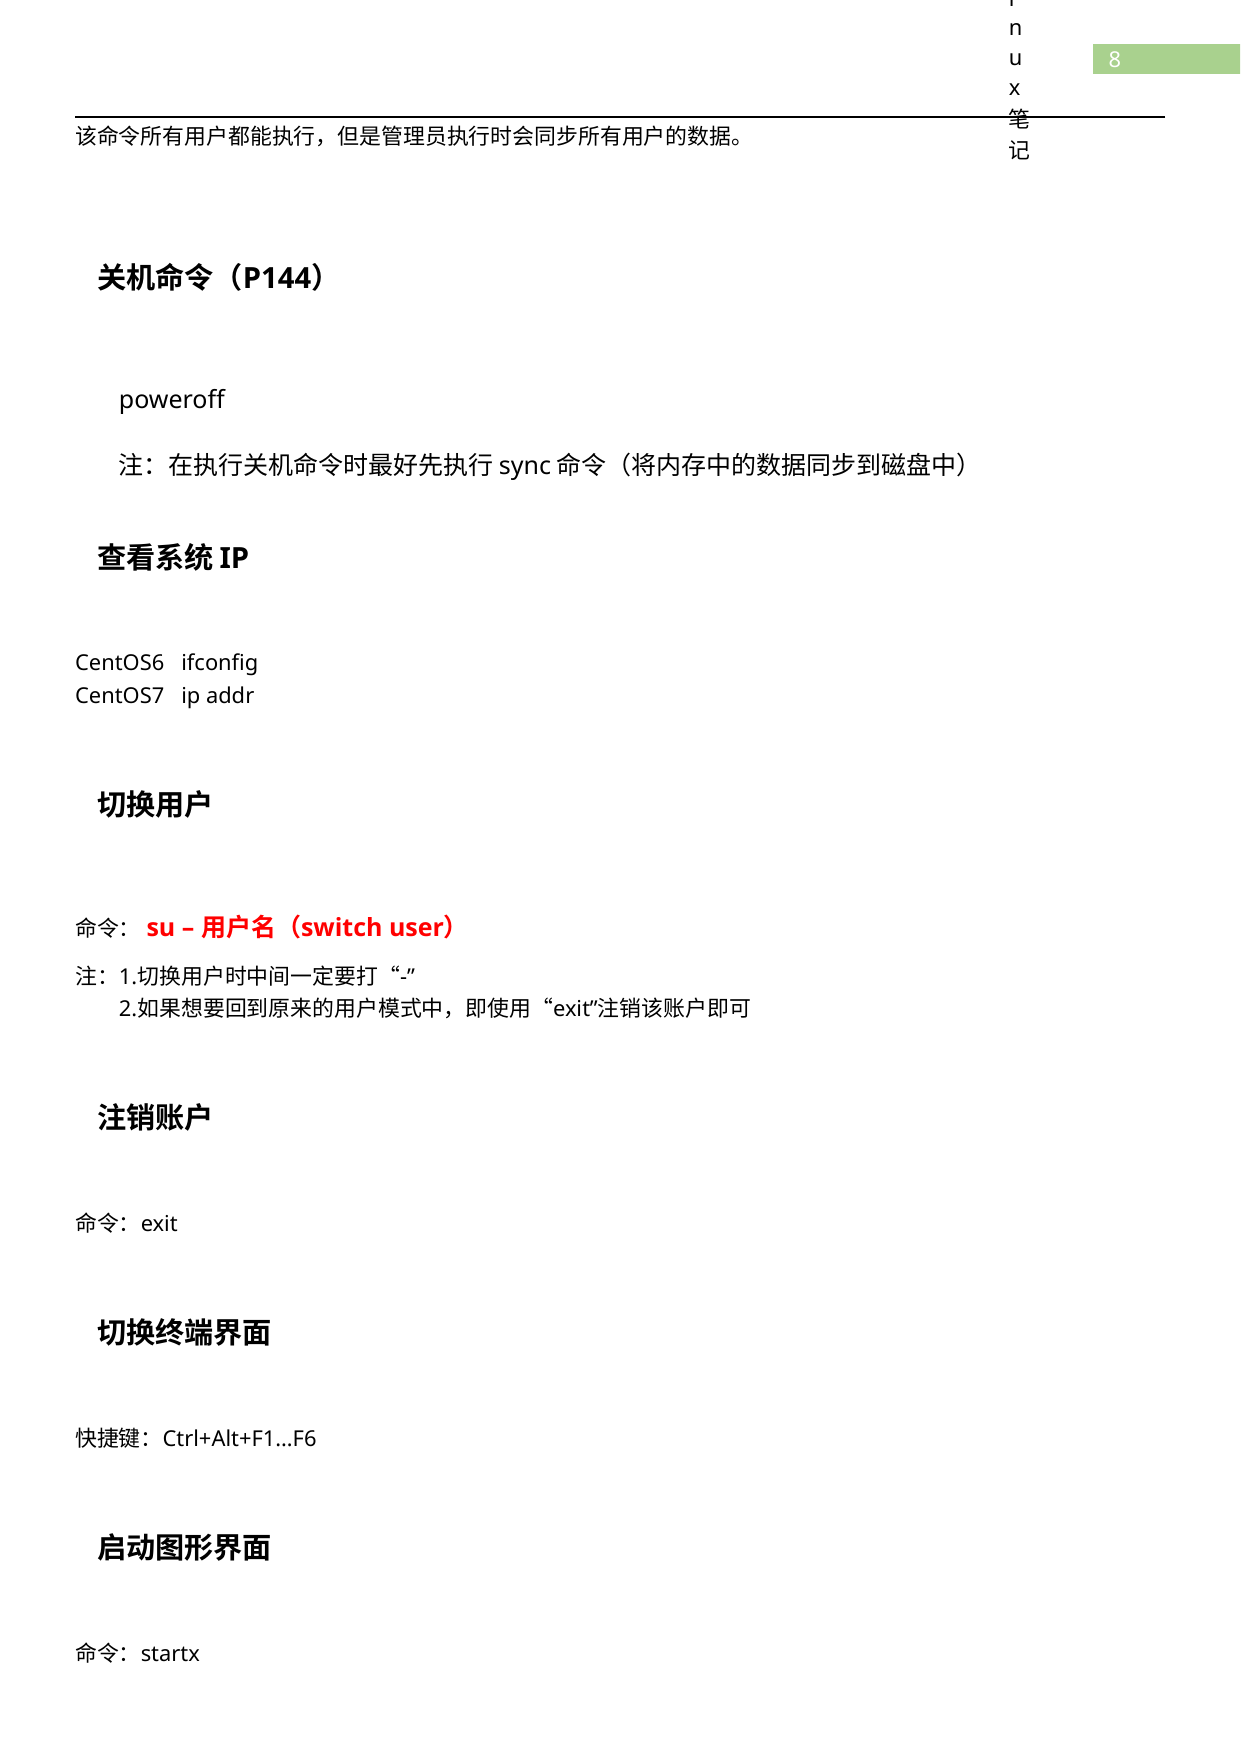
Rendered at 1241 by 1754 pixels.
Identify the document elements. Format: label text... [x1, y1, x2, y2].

subtitle 关机命令（P144） [97, 243, 1143, 308]
text 命令： su – 用户名（switch user） [75, 893, 1165, 958]
text CentOS7 ip addr [75, 678, 1165, 711]
subtitle 查看系统IP [97, 523, 1143, 588]
text 注：1.切换用户时中间一定要打“-” [75, 958, 1165, 991]
subtitle 注销账户 [97, 1083, 1143, 1148]
text poweroff [75, 366, 1165, 431]
subtitle 启动图形界面 [97, 1513, 1143, 1578]
text CentOS6 ifconfig [75, 646, 1165, 678]
text 命令：startx [75, 1636, 1165, 1668]
text 快捷键：Ctrl+Alt+F1…F6 [75, 1421, 1165, 1453]
text 命令：exit [75, 1206, 1165, 1238]
subtitle 切换用户 [97, 771, 1143, 836]
subtitle 切换终端界面 [97, 1298, 1143, 1363]
text 2.如果想要回到原来的用户模式中，即使用“exit”注销该账户即可 [75, 991, 1165, 1023]
text 注：在执行关机命令时最好先执行sync命令（将内存中的数据同步到磁盘中） [75, 431, 1165, 496]
text 该命令所有用户都能执行，但是管理员执行时会同步所有用户的数据。 [75, 118, 1165, 151]
